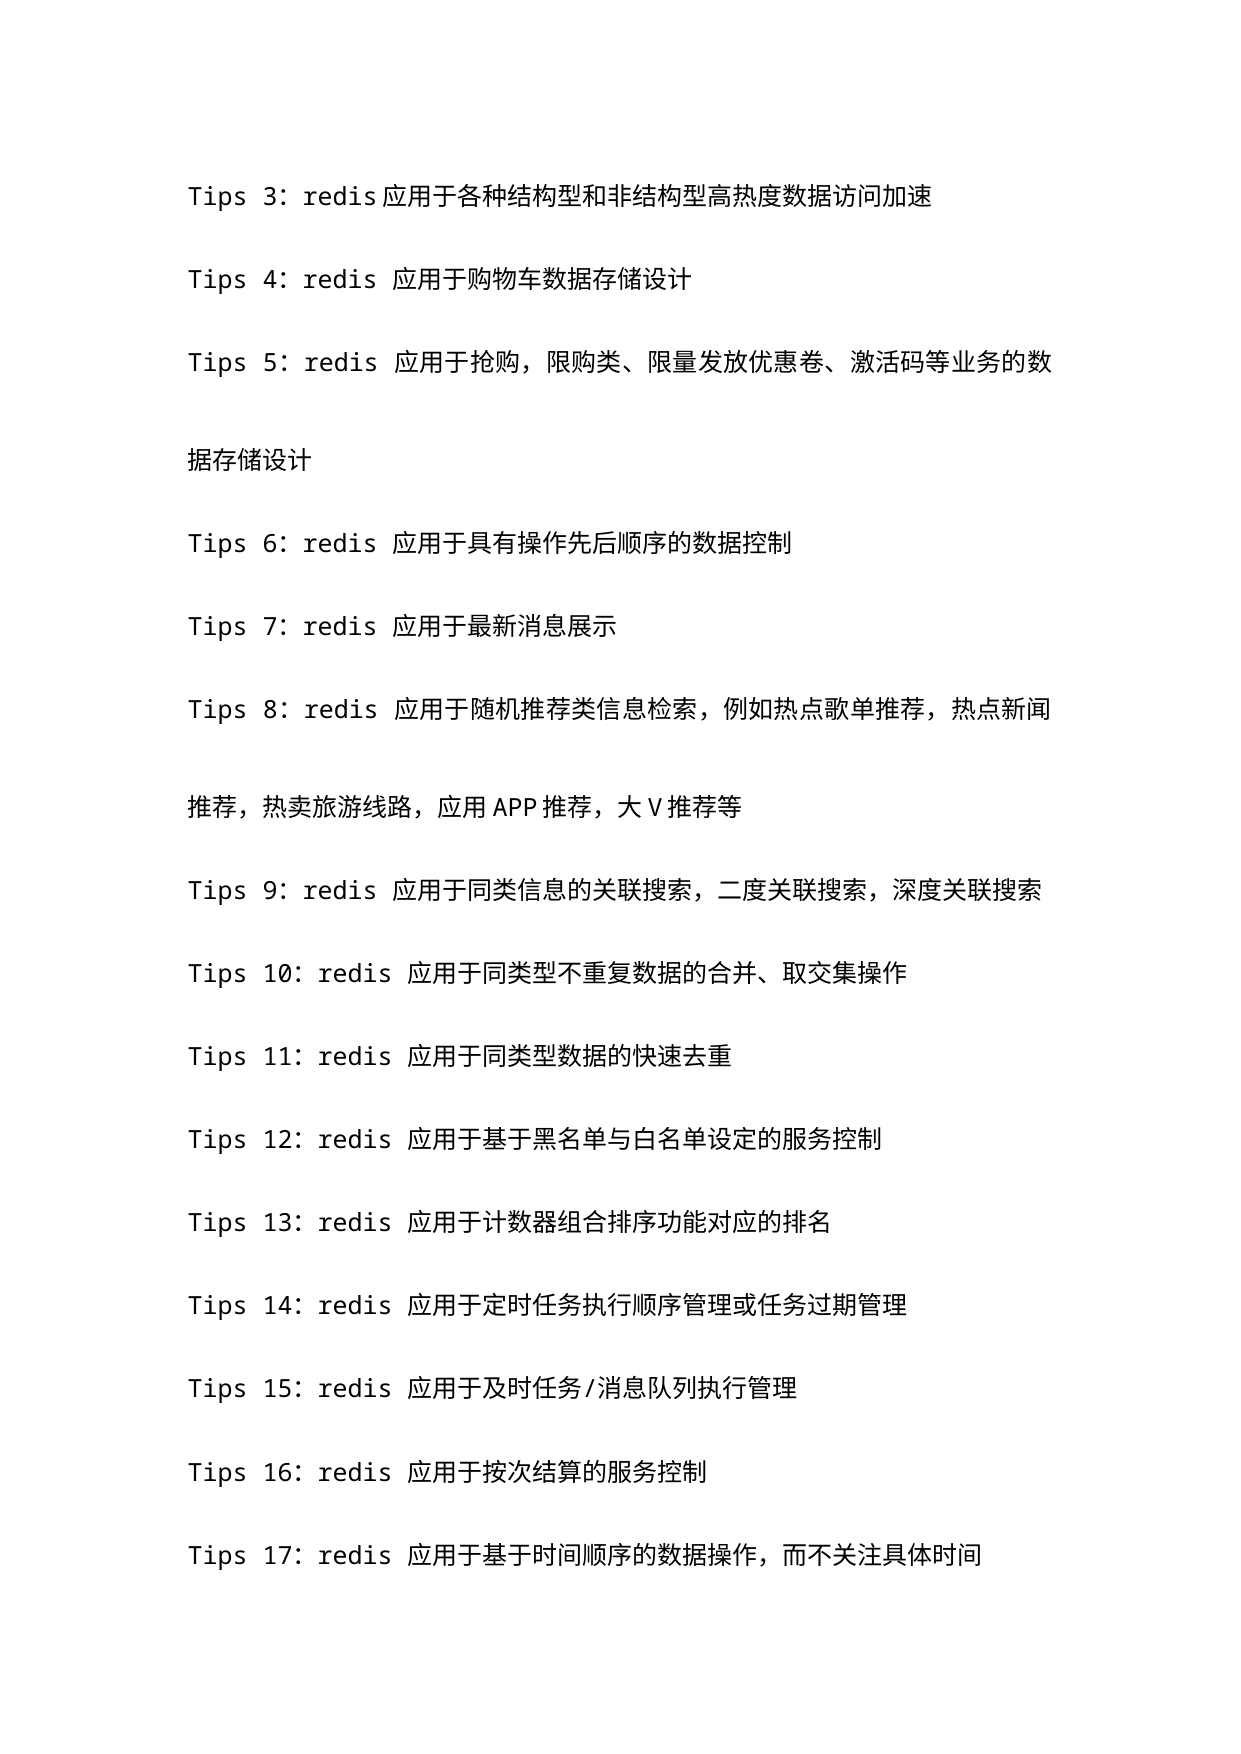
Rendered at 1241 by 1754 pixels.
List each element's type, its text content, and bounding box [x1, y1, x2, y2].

text Tips 12：redis 应用于基于黑名单与白名单设定的服务控制 [187, 1105, 1053, 1170]
text Tips 15：redis 应用于及时任务/消息队列执行管理 [187, 1354, 1053, 1419]
text Tips 7：redis 应用于最新消息展示 [187, 592, 1053, 657]
text Tips 10：redis 应用于同类型不重复数据的合并、取交集操作 [187, 939, 1053, 1004]
text Tips 6：redis 应用于具有操作先后顺序的数据控制 [187, 509, 1053, 574]
text Tips 17：redis 应用于基于时间顺序的数据操作，而不关注具体时间 [187, 1521, 1053, 1586]
text Tips 8：redis 应用于随机推荐类信息检索，例如热点歌单推荐，热点新闻推荐，热卖旅游线路，应用APP推荐，大V推荐等 [187, 675, 1053, 838]
text Tips 5：redis 应用于抢购，限购类、限量发放优惠卷、激活码等业务的数据存储设计 [187, 328, 1053, 491]
text Tips 16：redis 应用于按次结算的服务控制 [187, 1438, 1053, 1503]
text Tips 4：redis 应用于购物车数据存储设计 [187, 245, 1053, 310]
text Tips 3：redis应用于各种结构型和非结构型高热度数据访问加速 [187, 162, 1053, 227]
text Tips 9：redis 应用于同类信息的关联搜索，二度关联搜索，深度关联搜索 [187, 856, 1053, 921]
text Tips 14：redis 应用于定时任务执行顺序管理或任务过期管理 [187, 1271, 1053, 1336]
text Tips 13：redis 应用于计数器组合排序功能对应的排名 [187, 1188, 1053, 1253]
text Tips 11：redis 应用于同类型数据的快速去重 [187, 1022, 1053, 1087]
